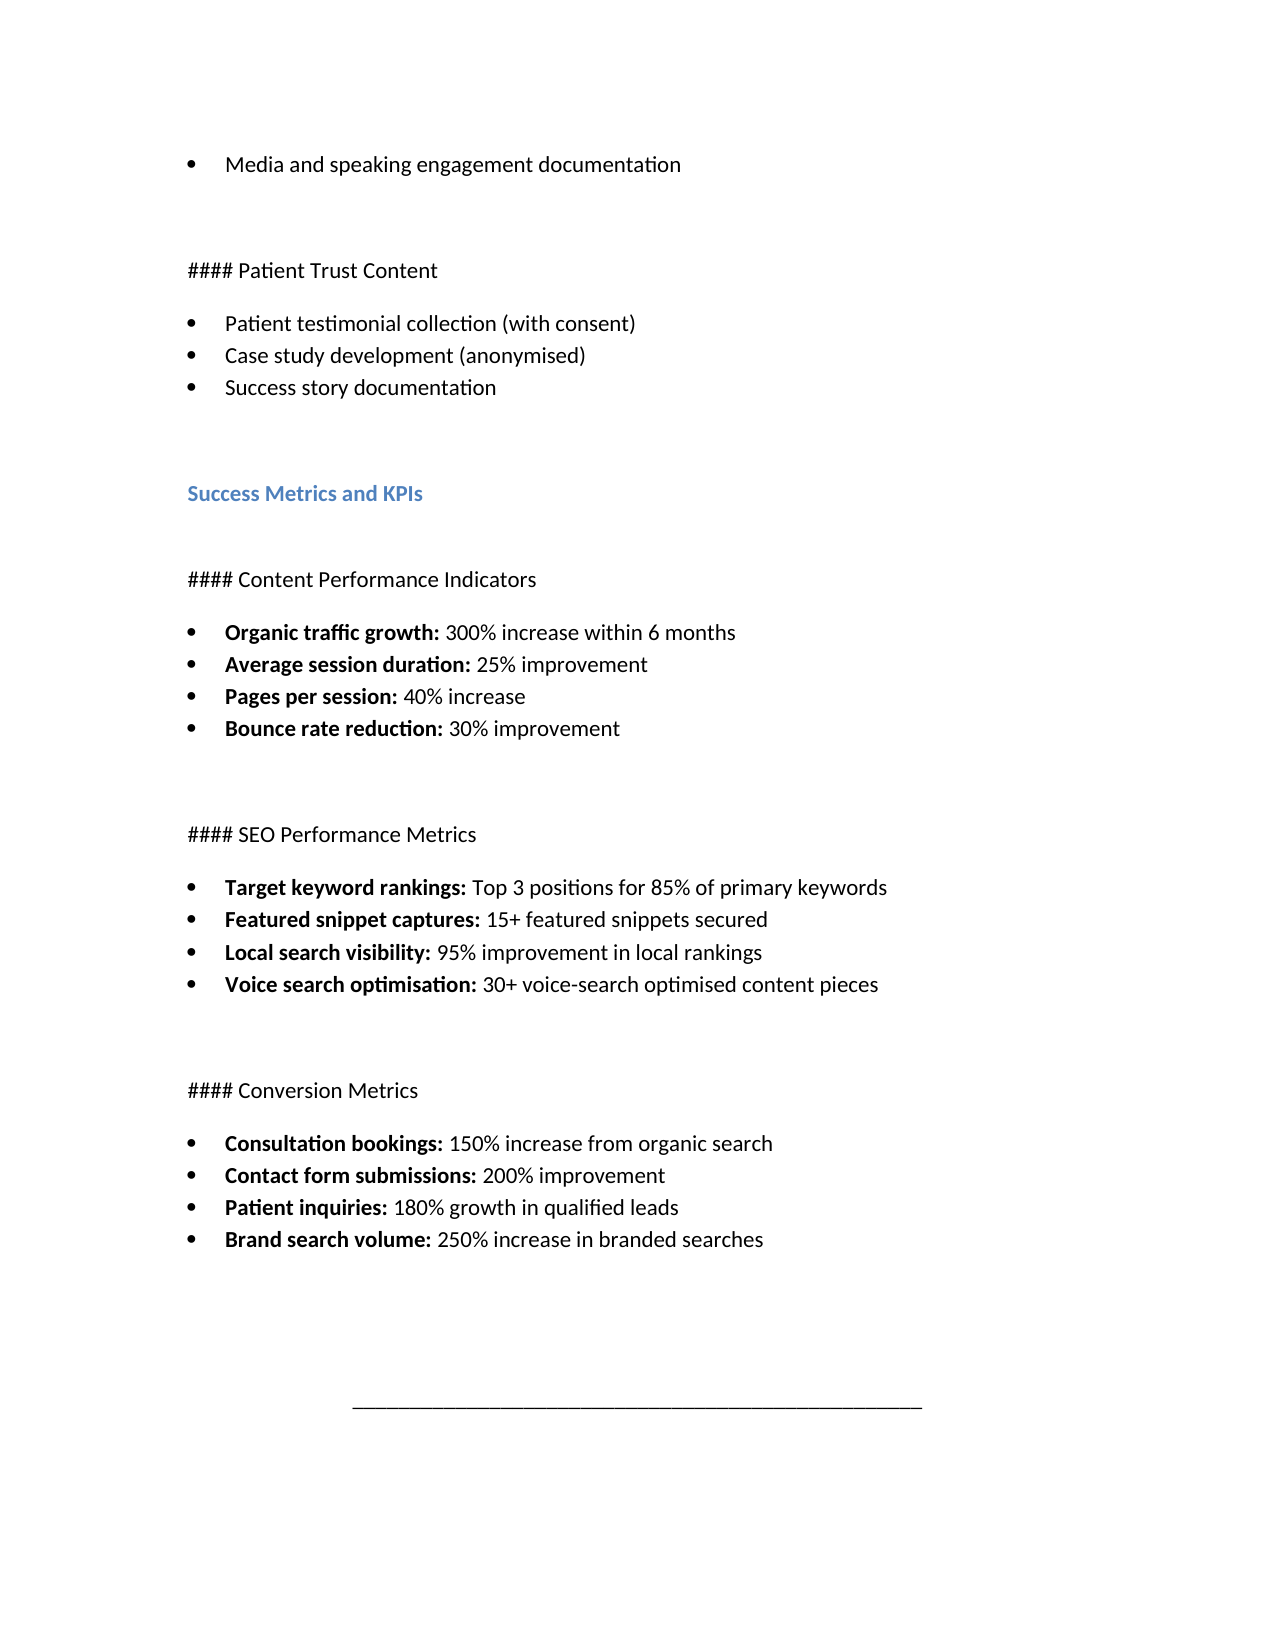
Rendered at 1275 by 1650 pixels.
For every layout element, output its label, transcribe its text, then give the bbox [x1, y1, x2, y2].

list Contact form submissions: 200% improvement [187, 1161, 1087, 1189]
list Average session duration: 25% improvement [187, 650, 1087, 678]
list Featured snippet captures: 15+ featured snippets secured [187, 906, 1087, 933]
list Organic traffic growth: 300% increase within 6 months [187, 618, 1087, 646]
list Media and speaking engagement documentation [187, 150, 1087, 178]
list Consultation bookings: 150% increase from organic search [187, 1129, 1087, 1157]
text #### Patient Trust Content [187, 256, 1087, 284]
text #### Conversion Metrics [187, 1076, 1087, 1104]
list Patient inquiries: 180% growth in qualified leads [187, 1193, 1087, 1221]
subtitle Success Metrics and KPIs [187, 479, 1087, 507]
list Brand search volume: 250% increase in branded searches [187, 1226, 1087, 1253]
text #### Content Performance Indicators [187, 565, 1087, 593]
list Patient testimonial collection (with consent) [187, 309, 1087, 337]
text __________________________________________________ [187, 1384, 1087, 1413]
list Case study development (anonymised) [187, 341, 1087, 369]
list Bounce rate reduction: 30% improvement [187, 714, 1087, 742]
list Local search visibility: 95% improvement in local rankings [187, 938, 1087, 966]
list Success story documentation [187, 373, 1087, 401]
list Voice search optimisation: 30+ voice-search optimised content pieces [187, 970, 1087, 998]
list Pages per session: 40% increase [187, 682, 1087, 710]
list Target keyword rankings: Top 3 positions for 85% of primary keywords [187, 873, 1087, 901]
text #### SEO Performance Metrics [187, 820, 1087, 848]
